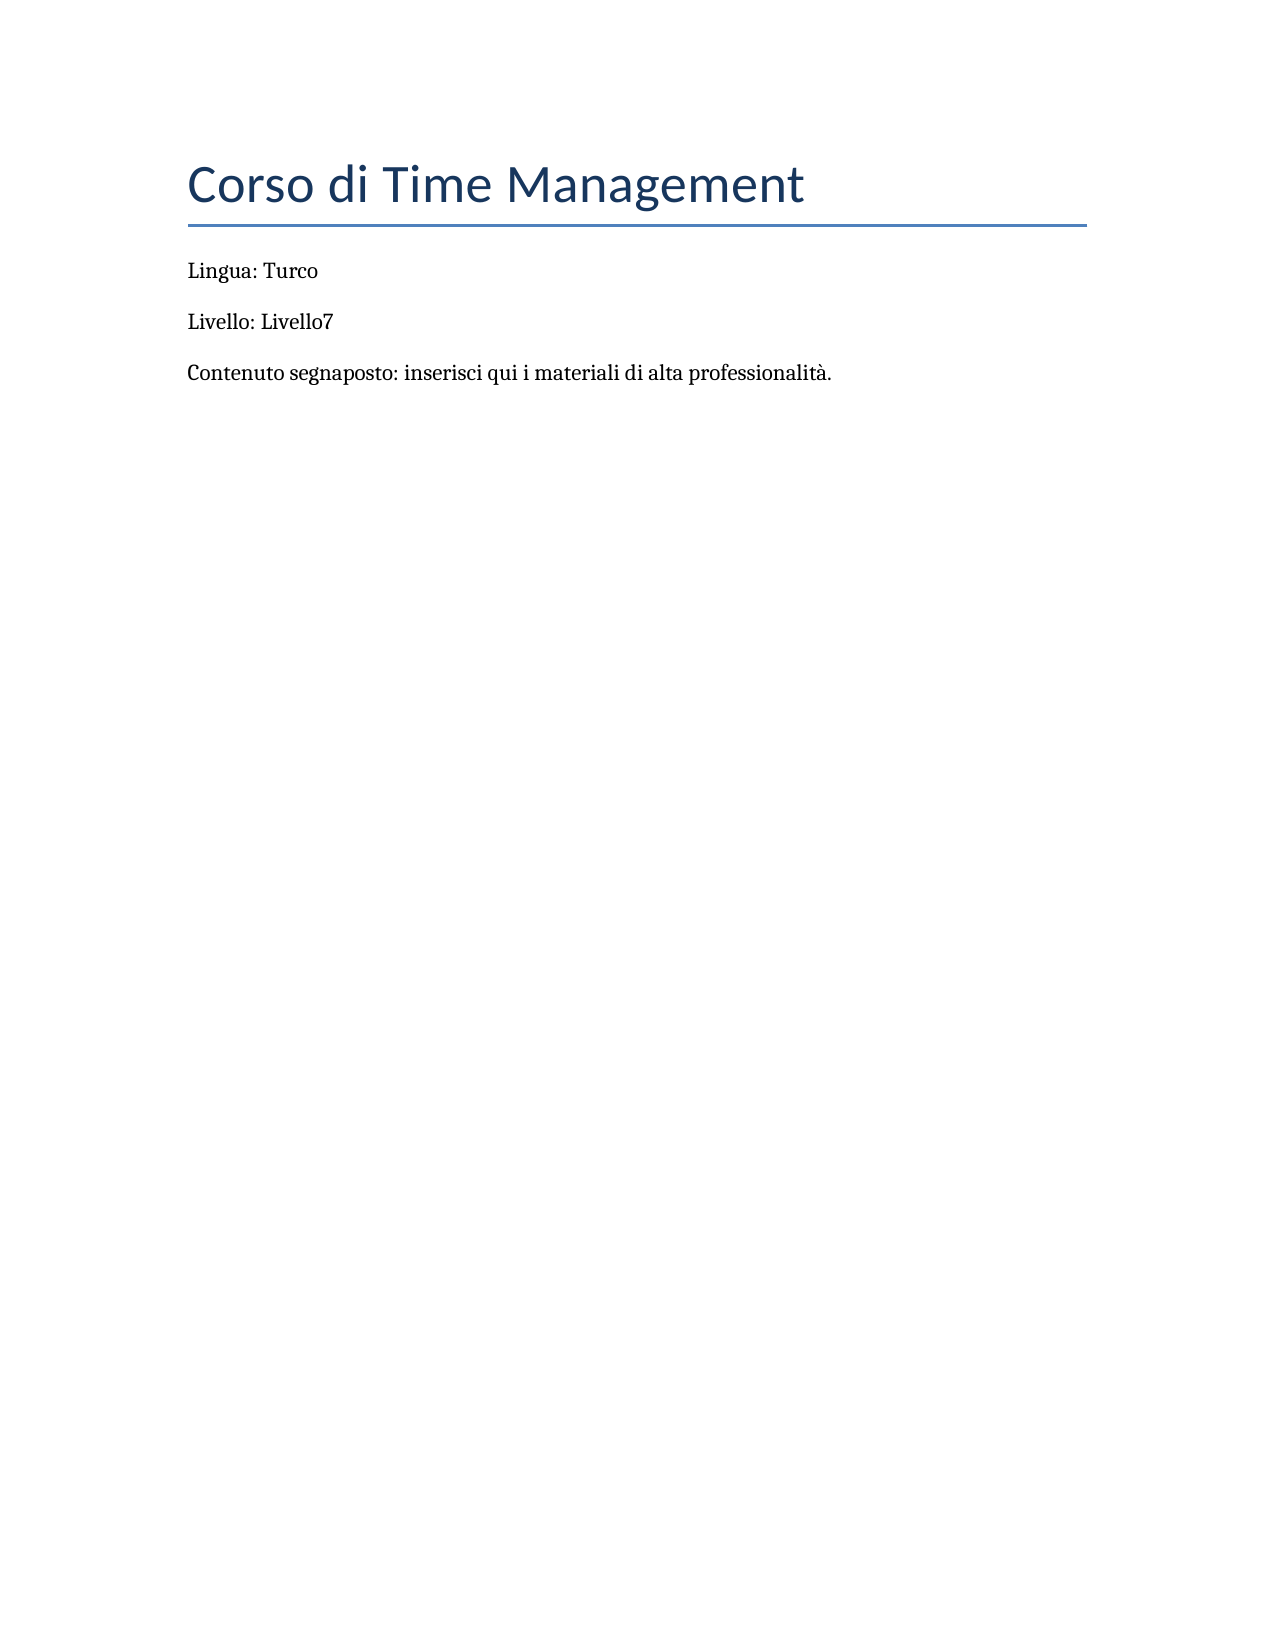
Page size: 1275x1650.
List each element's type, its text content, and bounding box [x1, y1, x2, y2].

text Lingua: Turco [187, 258, 1087, 284]
text Livello: Livello7 [187, 309, 1087, 335]
title Corso di Time Management [187, 150, 1087, 227]
text Contenuto segnaposto: inserisci qui i materiali di alta professionalità. [187, 360, 1087, 386]
